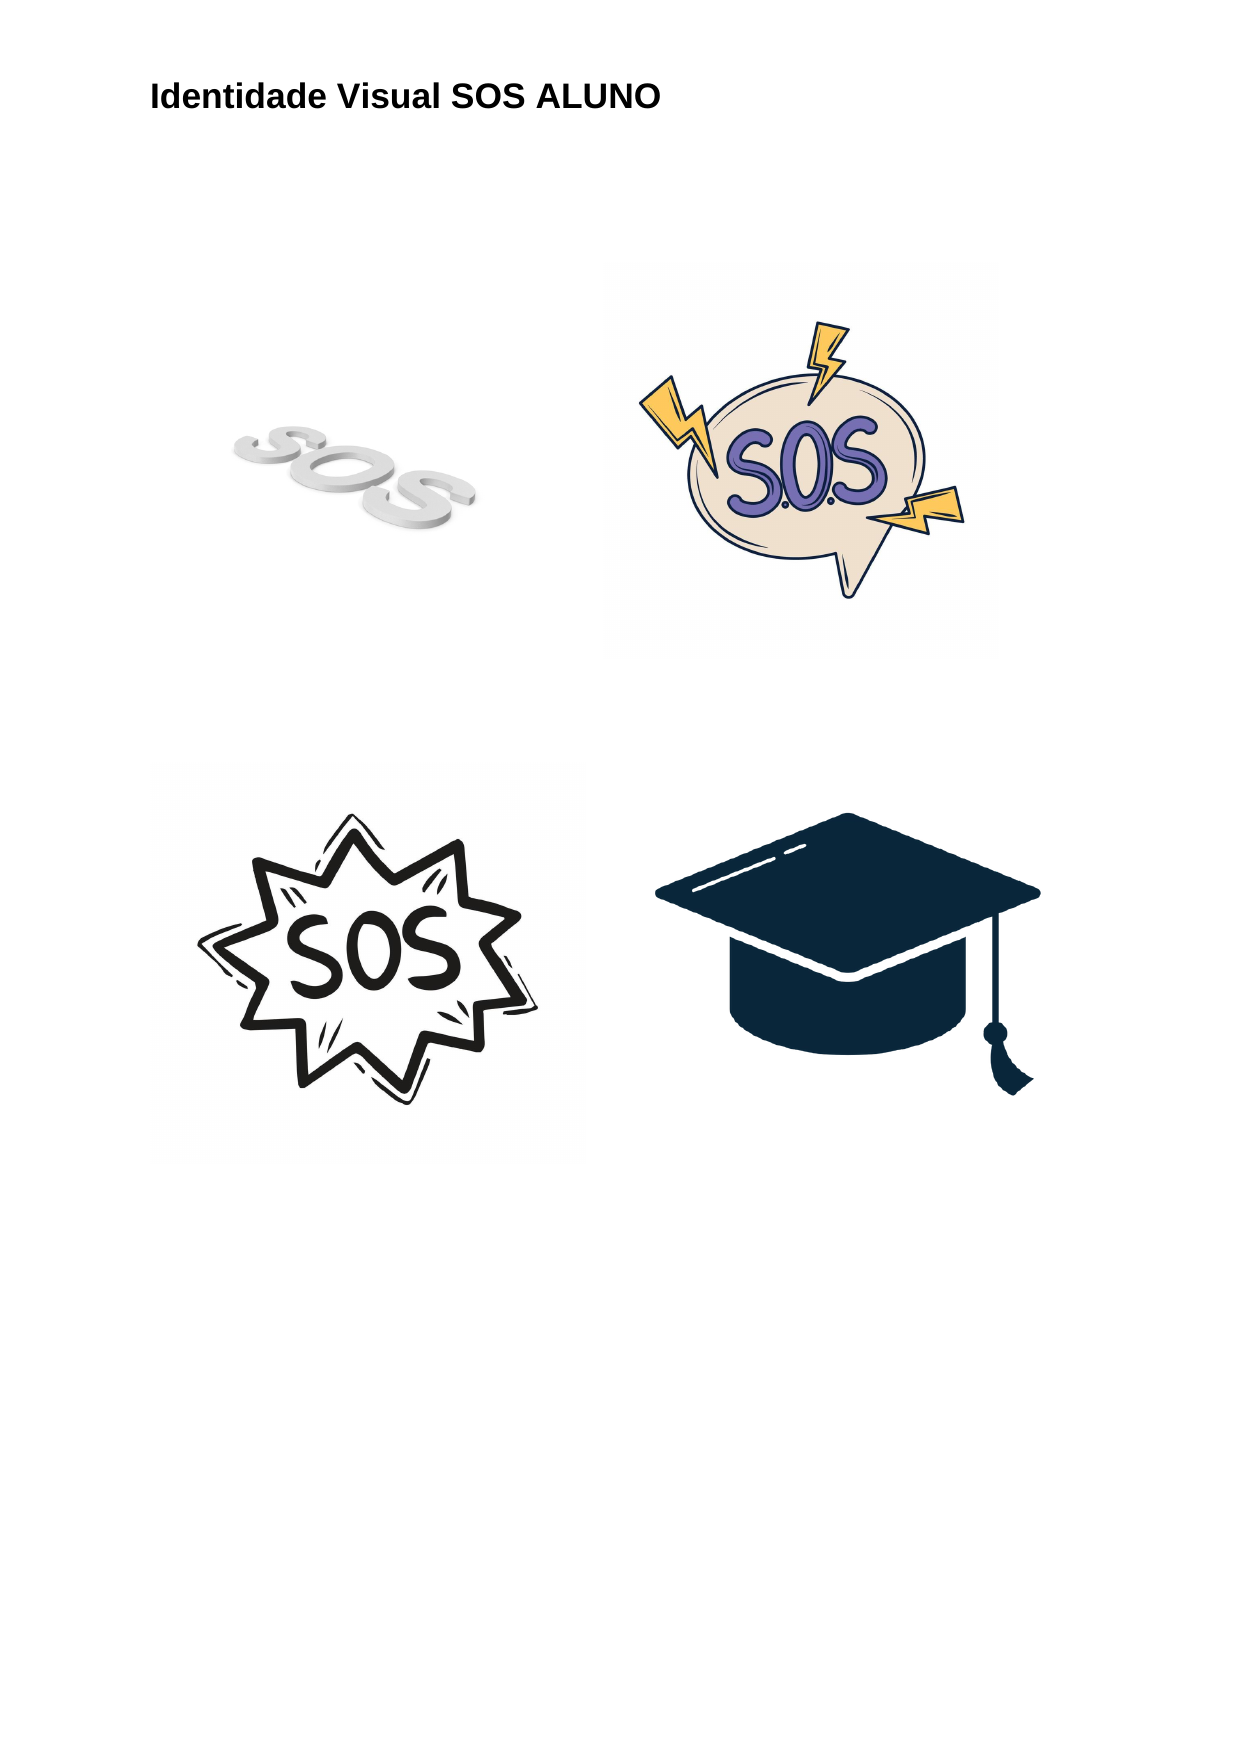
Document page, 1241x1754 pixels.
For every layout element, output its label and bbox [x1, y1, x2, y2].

picture [603, 262, 1000, 659]
picture [150, 274, 534, 659]
picture [150, 762, 586, 1164]
picture [637, 744, 1058, 1164]
